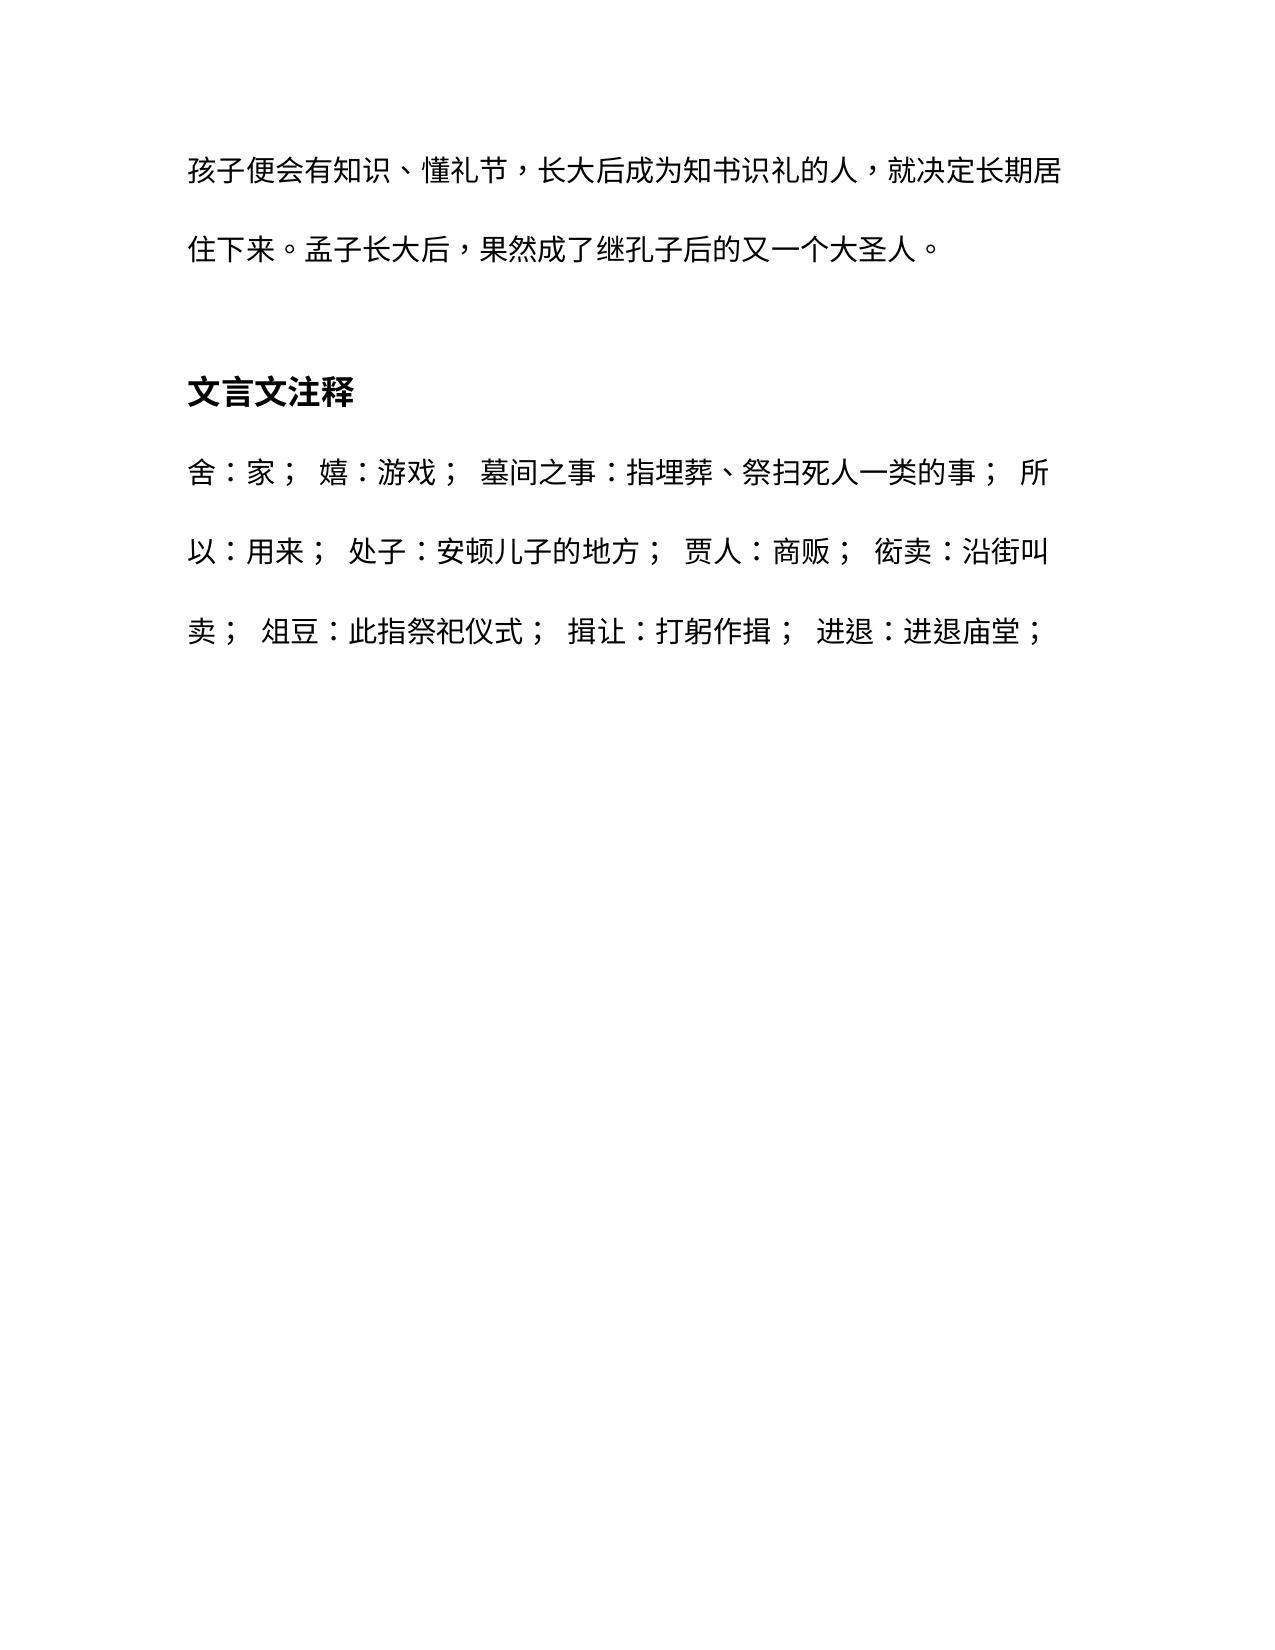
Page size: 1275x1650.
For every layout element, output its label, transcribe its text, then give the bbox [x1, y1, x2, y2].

text 文言文注释 [187, 369, 1087, 414]
text 舍：家； 嬉：游戏； 墓间之事：指埋葬、祭扫死人一类的事； 所以：用来； 处子：安顿儿子的地方； 贾人：商贩； 衒卖：沿街叫卖； 俎豆：此指祭祀仪式； 揖让：打躬作揖； 进退：进退庙堂； [187, 452, 1087, 703]
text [187, 150, 1087, 322]
